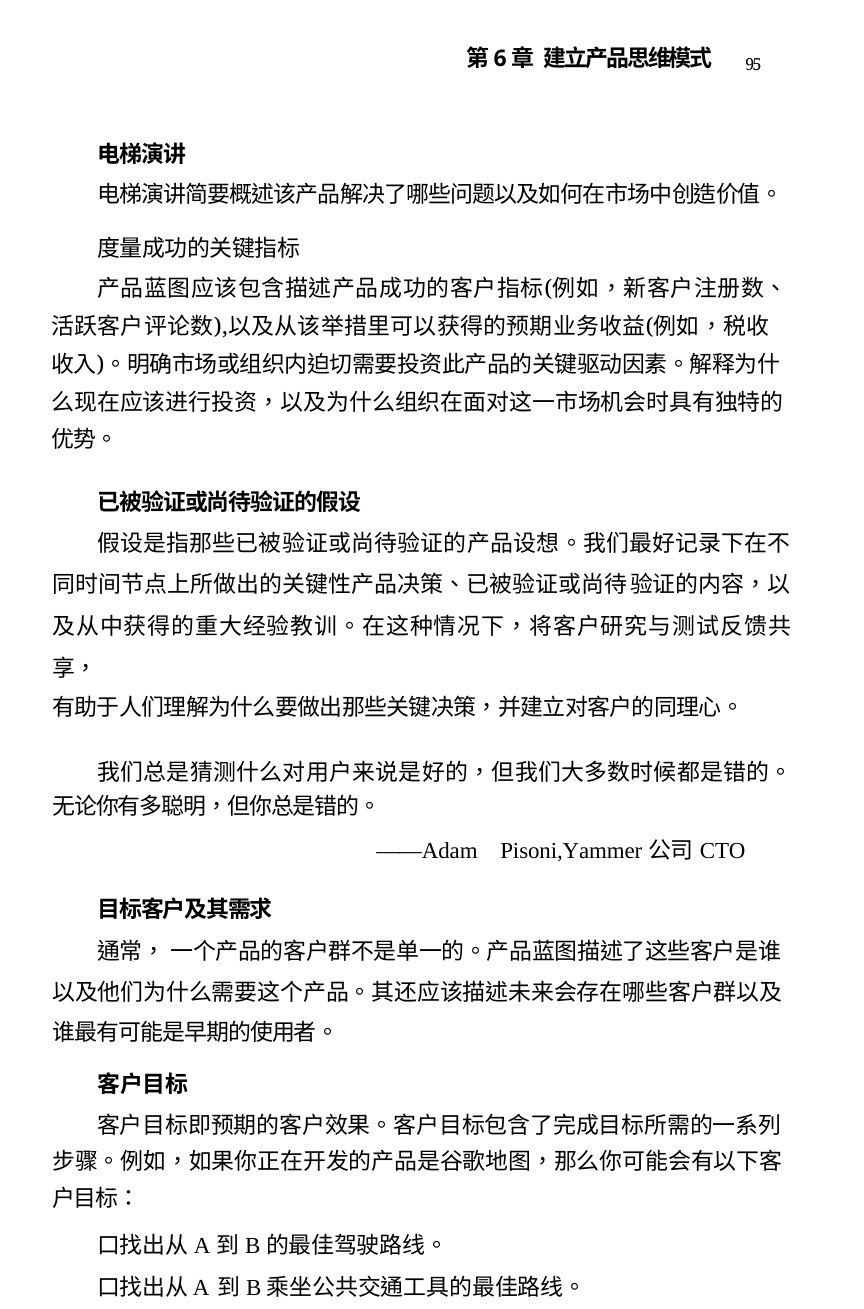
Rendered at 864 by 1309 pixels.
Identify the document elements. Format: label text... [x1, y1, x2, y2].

text 有助于人们理解为什么要做出那些关键决策，并建立对客户的同理心。 [52, 693, 793, 721]
text 第6章 建立产品思维模式 95 [466, 42, 793, 72]
text 电梯演讲简要概述该产品解决了哪些问题以及如何在市场中创造价值。 [97, 180, 793, 208]
text 电梯演讲 [97, 139, 793, 168]
text 口找出从 A 到 B 的最佳驾驶路线。 [97, 1230, 793, 1259]
text 口找出从A 到 B 乘坐公共交通工具的最佳路线。 [97, 1272, 793, 1301]
text 度量成功的关键指标 [97, 233, 793, 262]
text 目标客户及其需求 [97, 894, 793, 923]
text 已被验证或尚待验证的假设 [97, 488, 793, 516]
text 假设是指那些已被验证或尚待验证的产品设想。我们最好记录下在不 同时间节点上所做出的关键性产品决策、已被验证或尚待验证的内容，以 及从中获得的重大经验教训。在这种情况下，将客户研究与测试反馈共享， [52, 527, 791, 683]
text 客户目标即预期的客户效果。客户目标包含了完成目标所需的一系列 步骤。例如，如果你正在开发的产品是谷歌地图，那么你可能会有以下客 户目标： [52, 1108, 783, 1213]
text 我们总是猜测什么对用户来说是好的，但我们大多数时候都是错的。 无论你有多聪明，但你总是错的。 [52, 756, 793, 821]
text 客户目标 [97, 1070, 793, 1098]
text 谁最有可能是早期的使用者。 [52, 1018, 793, 1046]
text ——Adam Pisoni,Yammer 公司 CTO [376, 836, 793, 864]
text 通常， 一个产品的客户群不是单一的。产品蓝图描述了这些客户是谁 以及他们为什么需要这个产品。其还应该描述未来会存在哪些客户群以及 [52, 934, 784, 1007]
text 产品蓝图应该包含描述产品成功的客户指标(例如，新客户注册数、 活跃客户评论数),以及从该举措里可以获得的预期业务收益(例如，税收 收入)。明确市场或组织内迫切需要投资此产品的关键驱动因素。解释为什 么现在应该进行投资，以及为什么组织在面对这一市场机会时具有独特的 优势。 [51, 272, 793, 455]
